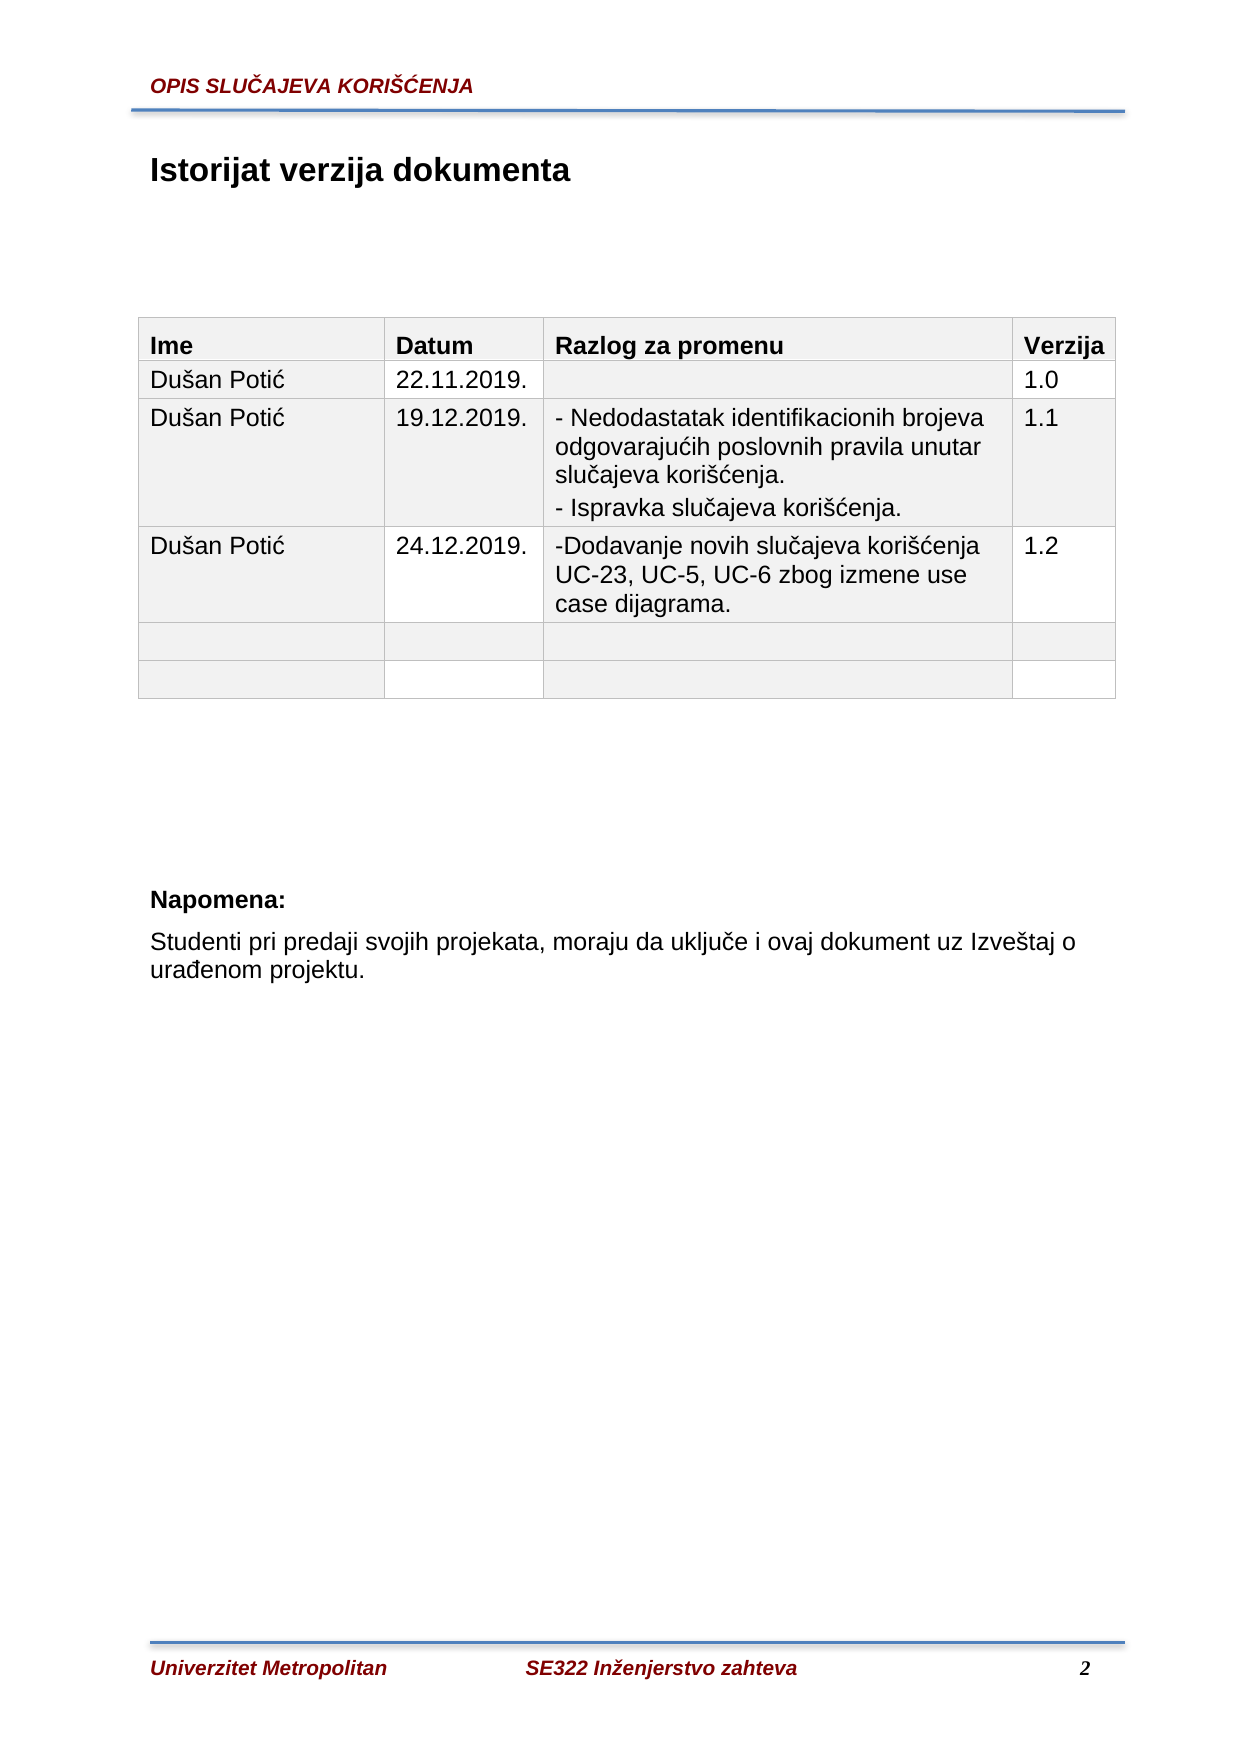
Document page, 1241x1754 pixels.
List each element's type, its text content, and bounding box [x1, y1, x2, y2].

table_header Verzija [1013, 318, 1115, 359]
text Napomena: [150, 885, 1090, 914]
table_header Datum [385, 318, 543, 359]
text Istorijat verzija dokumenta [150, 150, 1090, 188]
table_cell Dušan Potić [139, 527, 384, 622]
table_cell Dušan Potić [139, 361, 384, 398]
table_cell 22.11.2019. [385, 361, 543, 398]
table_header Ime [139, 318, 384, 359]
table_cell [544, 661, 1012, 698]
table_cell [544, 361, 1012, 398]
table_cell 1.2 [1013, 527, 1115, 622]
text Studenti pri predaji svojih projekata, moraju da uključe i ovaj dokument uz Izveštaj o urađenom projektu. [150, 927, 1090, 984]
table_header Razlog za promenu [544, 318, 1012, 359]
table_cell [385, 623, 543, 660]
table_cell [385, 661, 543, 698]
table_cell -Dodavanje novih slučajeva korišćenja UC-23, UC-5, UC-6 zbog izmene use case dijagrama. [544, 527, 1012, 622]
table_cell Dušan Potić [139, 399, 384, 526]
table_cell 1.1 [1013, 399, 1115, 526]
table_cell [139, 623, 384, 660]
table_cell - Nedodastatak identifikacionih brojeva odgovarajućih poslovnih pravila unutar slučajeva korišćenja. - Ispravka slučajeva korišćenja. [544, 399, 1012, 526]
table_cell 1.0 [1013, 361, 1115, 398]
table_cell [139, 661, 384, 698]
table_cell 19.12.2019. [385, 399, 543, 526]
table_cell [1013, 623, 1115, 660]
table_cell 24.12.2019. [385, 527, 543, 622]
table_cell [544, 623, 1012, 660]
table_cell [1013, 661, 1115, 698]
